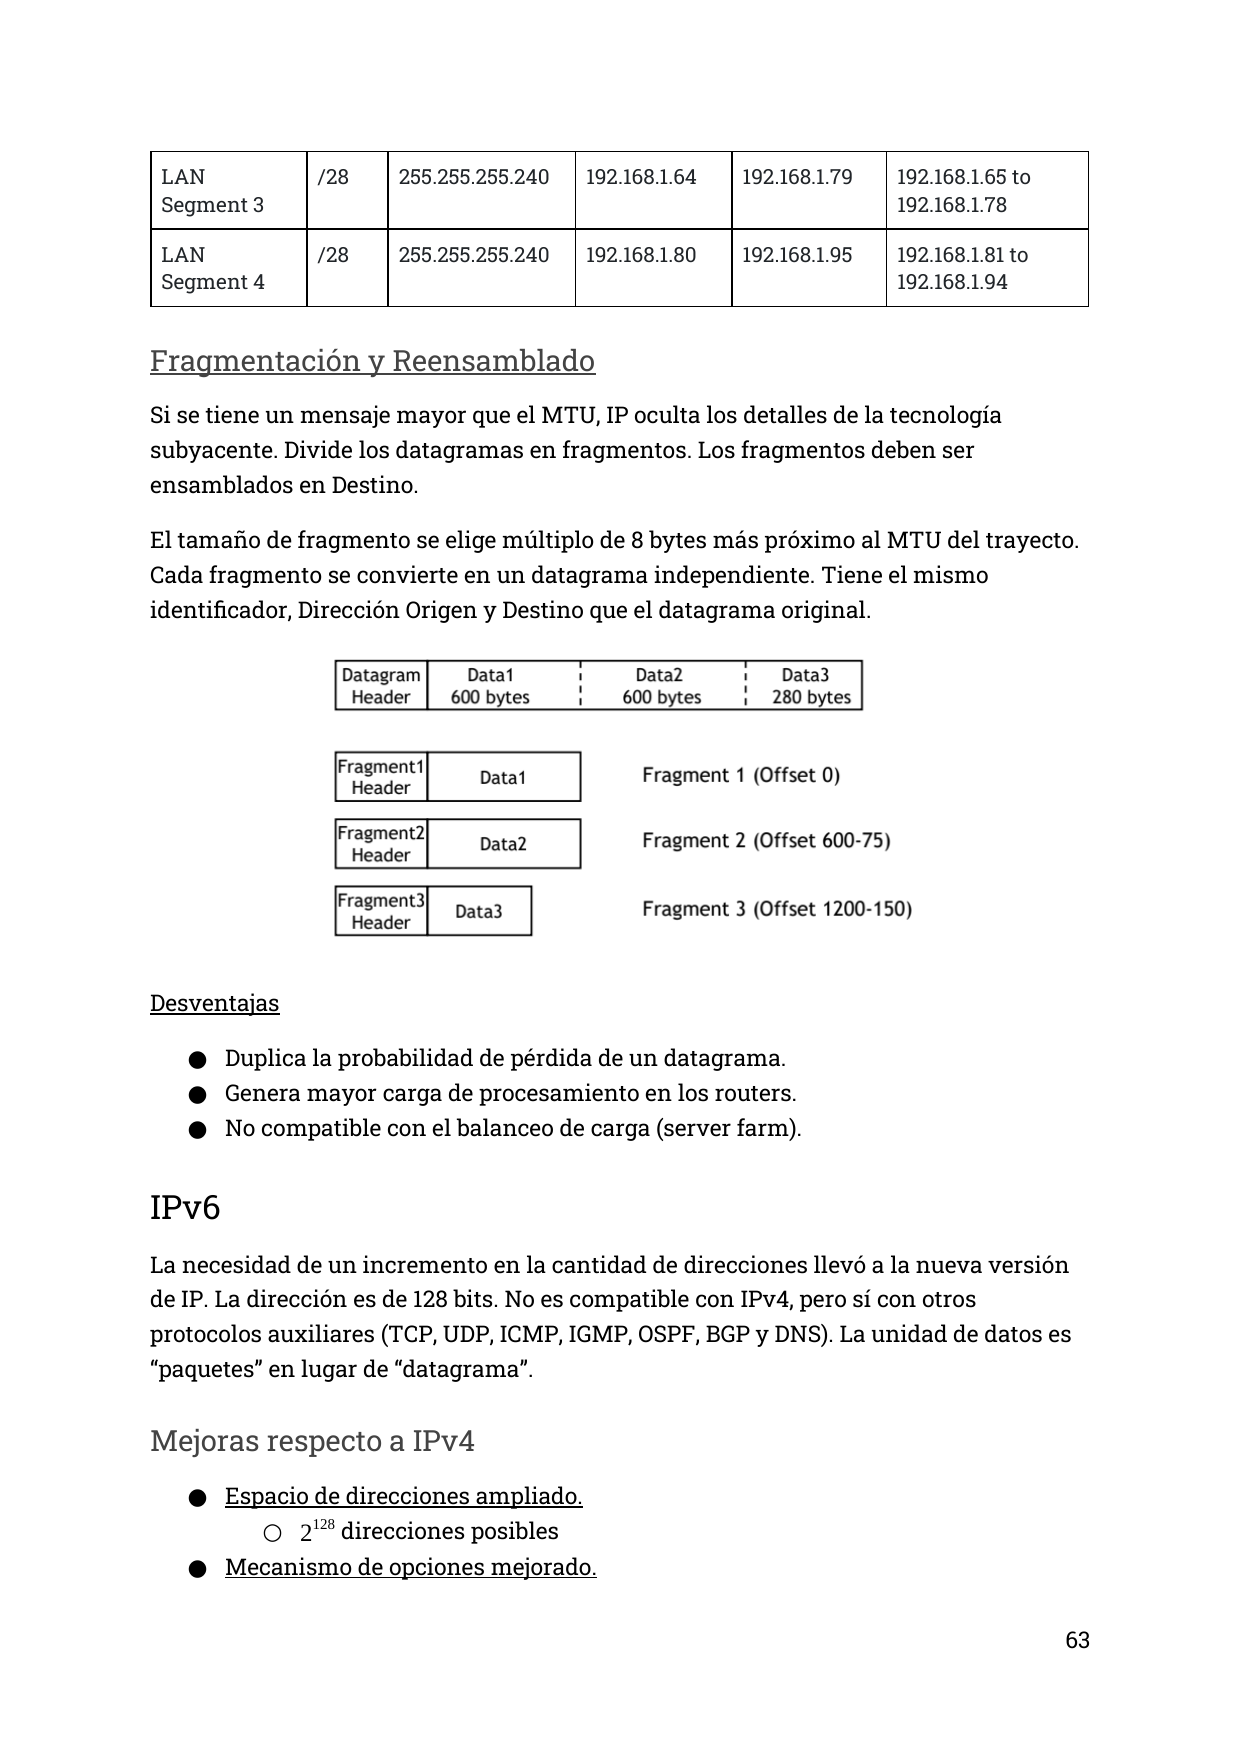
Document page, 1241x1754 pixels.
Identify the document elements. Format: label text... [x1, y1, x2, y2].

text Si se tiene un mensaje mayor que el MTU, IP oculta los detalles de la tecnología subyacente. Divide los datagramas en fragmentos. Los fragmentos deben ser ensamblados en Destino. [150, 400, 1090, 499]
subtitle Mejoras respecto a IPv4 [150, 1421, 1090, 1460]
table_cell 255.255.255.240 [389, 152, 575, 228]
table_cell LAN Segment 4 [152, 230, 306, 306]
list direcciones posibles [262, 1515, 1090, 1546]
list Genera mayor carga de procesamiento en los routers. [187, 1077, 1090, 1108]
list Duplica la probabilidad de pérdida de un datagrama. [187, 1043, 1090, 1073]
text Desventajas [150, 987, 1090, 1017]
table_cell 192.168.1.95 [733, 230, 886, 306]
table_cell 192.168.1.65 to 192.168.1.78 [887, 152, 1088, 228]
table_cell LAN Segment 3 [152, 152, 306, 228]
subtitle Fragmentación y Reensamblado [150, 340, 1090, 379]
text El tamaño de fragmento se elige múltiplo de 8 bytes más próximo al MTU del trayecto. Cada fragmento se convierte en un datagrama independiente. Tiene el mismo identificador, Dirección Origen y Destino que el datagrama original. [150, 524, 1090, 624]
picture [311, 649, 930, 962]
table_cell 255.255.255.240 [389, 230, 575, 306]
subtitle IPv6 [150, 1184, 1090, 1228]
list No compatible con el balanceo de carga (server farm). [187, 1112, 1090, 1142]
table_cell 192.168.1.64 [576, 152, 731, 228]
table_cell /28 [308, 152, 387, 228]
text La necesidad de un incremento en la cantidad de direcciones llevó a la nueva versión de IP. La dirección es de 128 bits. No es compatible con IPv4, pero sí con otros protocolos auxiliares (TCP, UDP, ICMP, IGMP, OSPF, BGP y DNS). La unidad de datos es “paquetes” en lugar de “datagrama”. [150, 1249, 1090, 1383]
list Espacio de direcciones ampliado. [187, 1481, 1090, 1511]
table_cell 192.168.1.80 [576, 230, 731, 306]
table_cell 192.168.1.79 [733, 152, 886, 228]
table_cell 192.168.1.81 to 192.168.1.94 [887, 230, 1088, 306]
table_cell /28 [308, 230, 387, 306]
list Mecanismo de opciones mejorado. [187, 1551, 1090, 1581]
